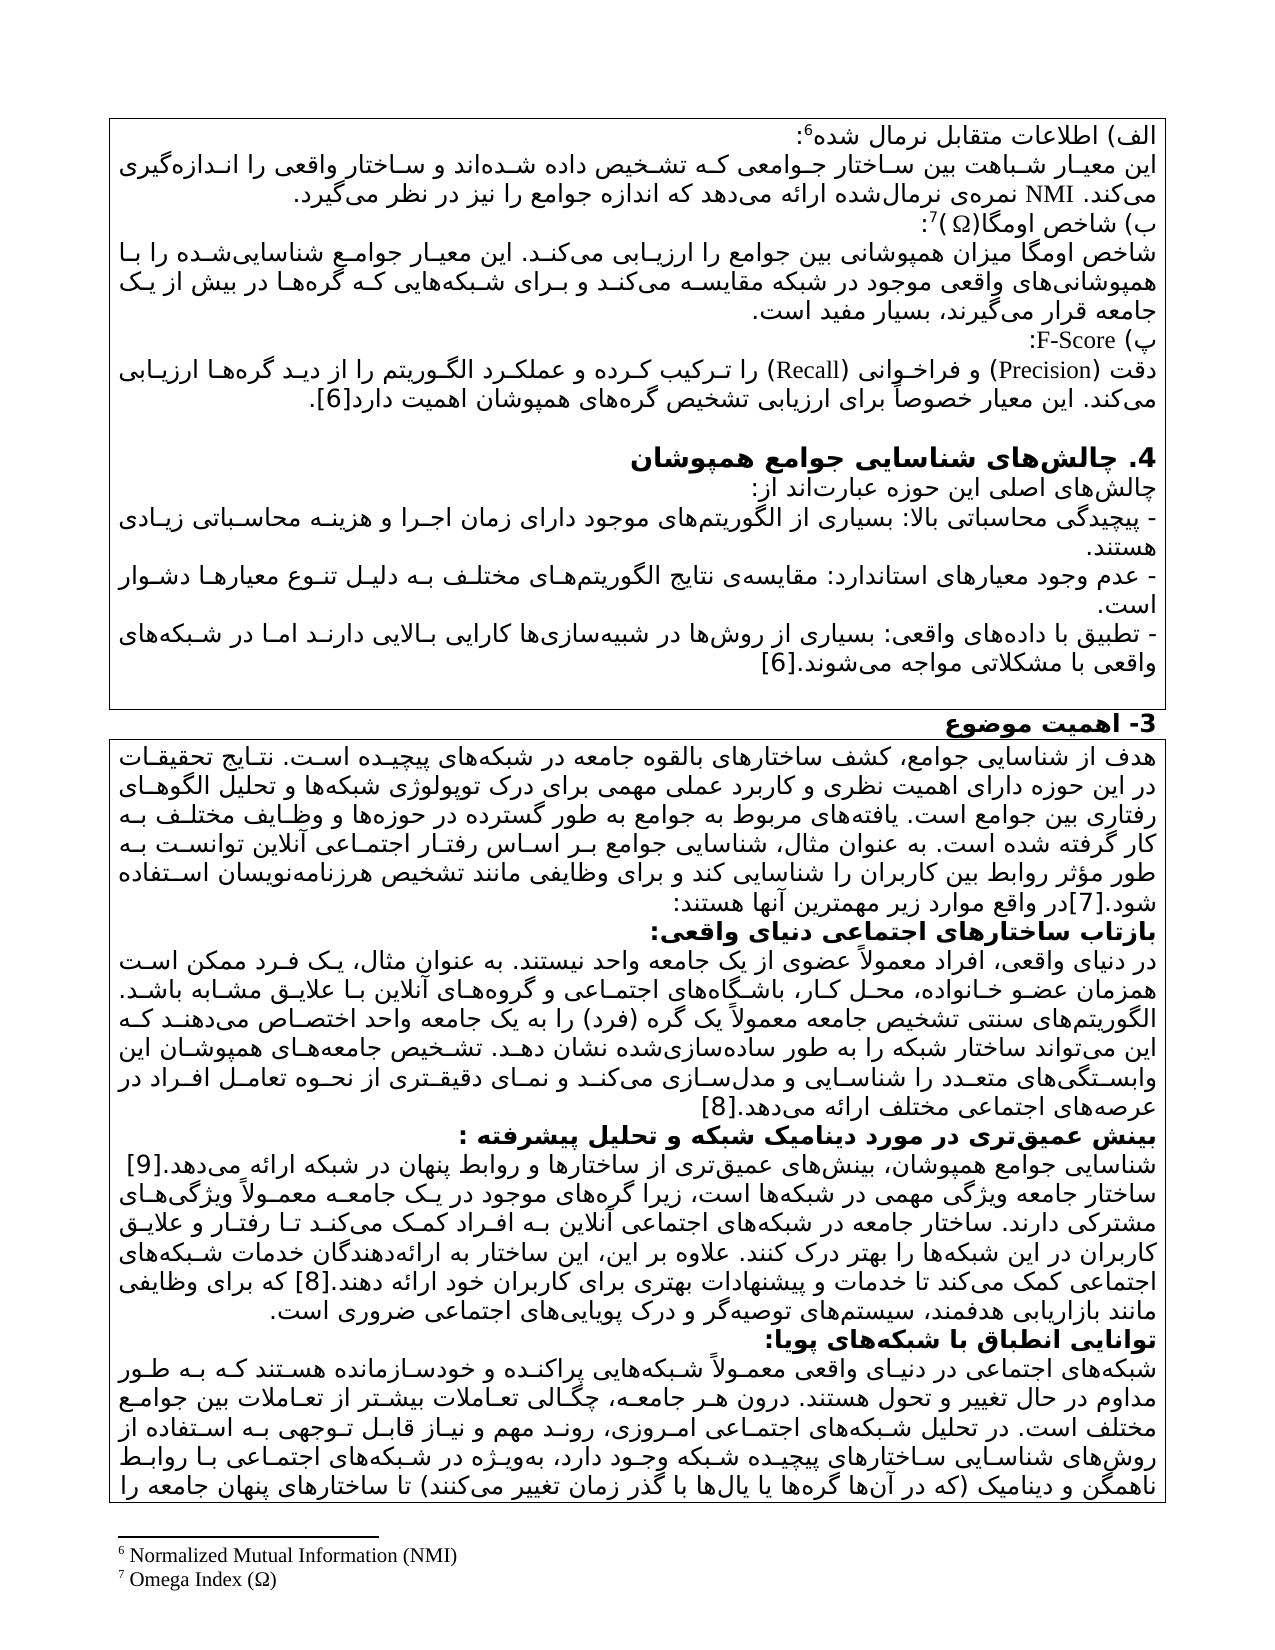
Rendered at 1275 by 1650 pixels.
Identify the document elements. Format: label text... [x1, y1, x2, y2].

text چالش‌های اصلی این حوزه عبارت‌اند از: [118, 474, 1157, 503]
text هدف از شناسایی جوامع، کشف ساختارهای بالقوه جامعه در شبکه‌های پیچیده است. نتایج تحقیقات در این حوزه دارای اهمیت نظری و کاربرد عملی مهمی برای درک توپولوژی شبکه‌ها و تحلیل الگوهای رفتاری بین جوامع است. یافته‌های مربوط به جوامع به طور گسترده در حوزه‌ها و وظایف مختلف به کار گرفته شده است. به عنوان مثال، شناسایی جوامع بر اساس رفتار اجتماعی آنلاین توانست به طور مؤثر روابط بین کاربران را شناسایی کند و برای وظایفی مانند تشخیص هرزنامه‌نویسان استفاده شود.در واقع موارد زیر مهمترین آنها هستند: [110, 740, 1165, 917]
text پ) F-Score: [118, 326, 1157, 355]
text - عدم وجود معیارهای استاندارد: مقایسه‌ی نتایج الگوریتم‌های مختلف به دلیل تنوع معیارها دشوار است. [118, 561, 1157, 619]
text ب) شاخص اومگا(Ω ): [118, 209, 1157, 238]
text - تطبیق با داده‌های واقعی: بسیاری از روش‌ها در شبیه‌سازی‌ها کارایی بالایی دارند اما در شبکه‌های واقعی با مشکلاتی مواجه می‌شوند. [118, 619, 1157, 678]
text توانایی انطباق با شبکه‌های پویا: [118, 1325, 1157, 1351]
text این معیار شباهت بین ساختار جوامعی که تشخیص داده شده‌اند و ساختار واقعی را اندازه‌گیری می‌کند. NMI نمره‌ی نرمال‌شده ارائه می‌دهد که اندازه جوامع را نیز در نظر می‌گیرد. [118, 150, 1157, 209]
text بازتاب ساختارهای اجتماعی دنیای واقعی: [118, 917, 1157, 946]
text شاخص اومگا میزان همپوشانی بین جوامع را ارزیابی می‌کند. این معیار جوامع شناسایی‌شده را با همپوشانی‌های واقعی موجود در شبکه مقایسه می‌کند و برای شبکه‌هایی که گره‌ها در بیش از یک جامعه قرار می‌گیرند، بسیار مفید است. [118, 238, 1157, 326]
text دقت (Precision) و فراخوانی (Recall) را ترکیب کرده و عملکرد الگوریتم را از دید گره‌ها ارزیابی می‌کند. این معیار خصوصاً برای ارزیابی تشخیص گره‌های همپوشان اهمیت دارد [118, 355, 1157, 413]
text ساختار جامعه ویژگی مهمی در شبکه‌ها است، زیرا گره‌های موجود در یک جامعه معمولاً ویژگی‌های مشترکی دارند. ساختار جامعه در شبکه‌های اجتماعی آنلاین به افراد کمک می‌کند تا رفتار و علایق کاربران در این شبکه‌ها را بهتر درک کنند. علاوه بر این، این ساختار به ارائه‌دهندگان خدمات شبکه‌های اجتماعی کمک می‌کند تا خدمات و پیشنهادات بهتری برای کاربران خود ارائه دهند. که برای وظایفی مانند بازاریابی هدفمند، سیستم‌های توصیه‌گر و درک پویایی‌های اجتماعی ضروری است. [118, 1179, 1157, 1325]
text در دنیای واقعی، افراد معمولاً عضوی از یک جامعه واحد نیستند. به عنوان مثال، یک فرد ممکن است همزمان عضو خانواده، محل کار، باشگاه‌های اجتماعی و گروه‌های آنلاین با علایق مشابه باشد. الگوریتم‌های سنتی تشخیص جامعه معمولاً یک گره (فرد) را به یک جامعه واحد اختصاص می‌دهند که این می‌تواند ساختار شبکه را به طور ساده‌سازی‌شده نشان دهد. تشخیص جامعه‌های همپوشان این وابستگی‌های متعدد را شناسایی و مدل‌سازی می‌کند و نمای دقیقتری از نحوه تعامل افراد در عرصه‌های اجتماعی مختلف ارائه می‌دهد. [118, 946, 1157, 1121]
text بینش عمیق‌تری در مورد دینامیک شبکه و تحلیل پیشرفته : [118, 1121, 1157, 1150]
text - پیچیدگی محاسباتی بالا: بسیاری از الگوریتم‌های موجود دارای زمان اجرا و هزینه محاسباتی زیادی هستند. [118, 503, 1157, 561]
text شناسایی جوامع همپوشان، بینش‌های عمیق‌تری از ساختارها و روابط پنهان در شبکه ارائه می‌دهد. [118, 1150, 1157, 1179]
text 3- اهميت موضوع [118, 710, 1157, 739]
text 4. چالش‌های شناسایی جوامع همپوشان [118, 442, 1157, 474]
text الف) اطلاعات متقابل نرمال شده: [110, 119, 1165, 150]
